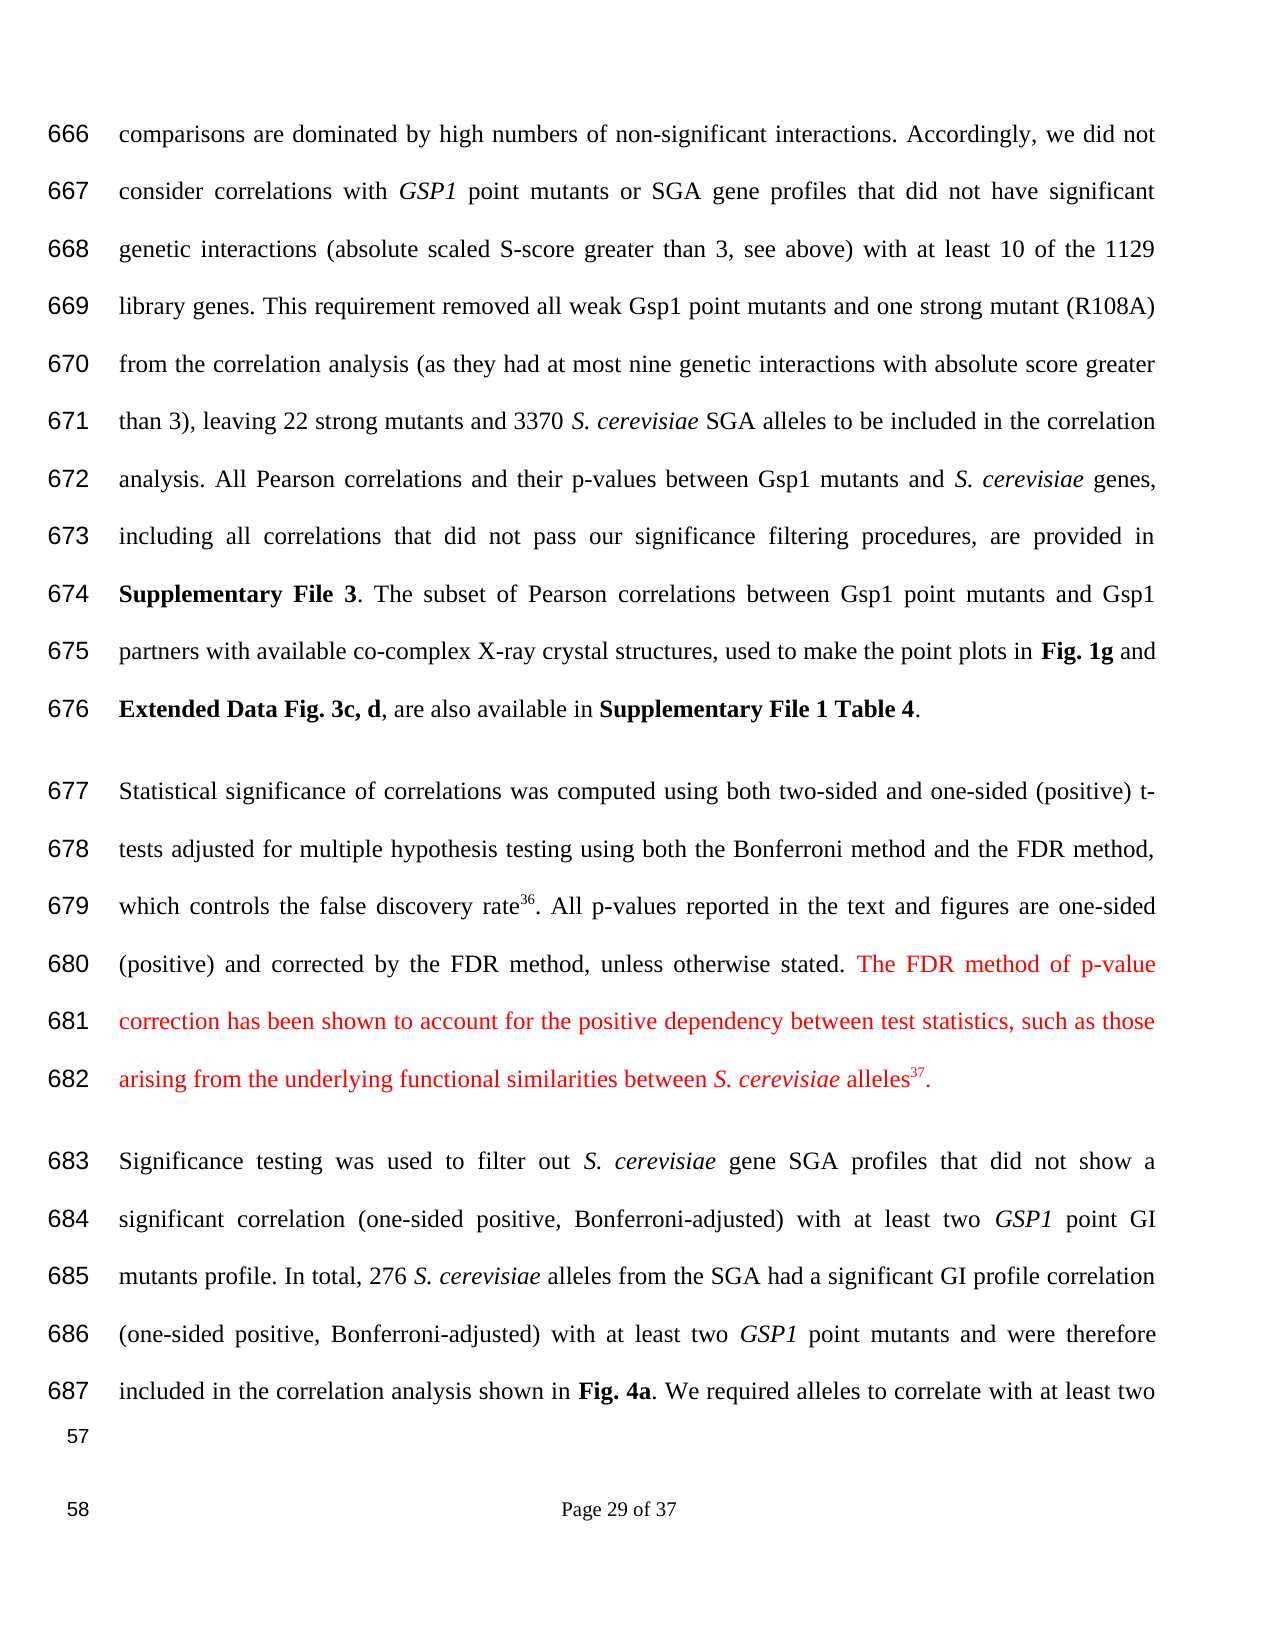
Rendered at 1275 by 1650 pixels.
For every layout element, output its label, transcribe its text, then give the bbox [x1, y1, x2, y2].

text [119, 1146, 1156, 1405]
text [119, 119, 1156, 722]
text Statistical significance of correlations was computed using both two-sided and one-sided (positive) t-tests adjusted for multiple hypothesis testing using both the Bonferroni method and the FDR method, which controls the false discovery rate36. All p-values reported in the text and figures are one-sided (positive) and corrected by the FDR method, unless otherwise stated. The FDR method of p-value correction has been shown to account for the positive dependency between test statistics, such as those arising from the underlying functional similarities between S. cerevisiae alleles37. [119, 776, 1156, 1092]
